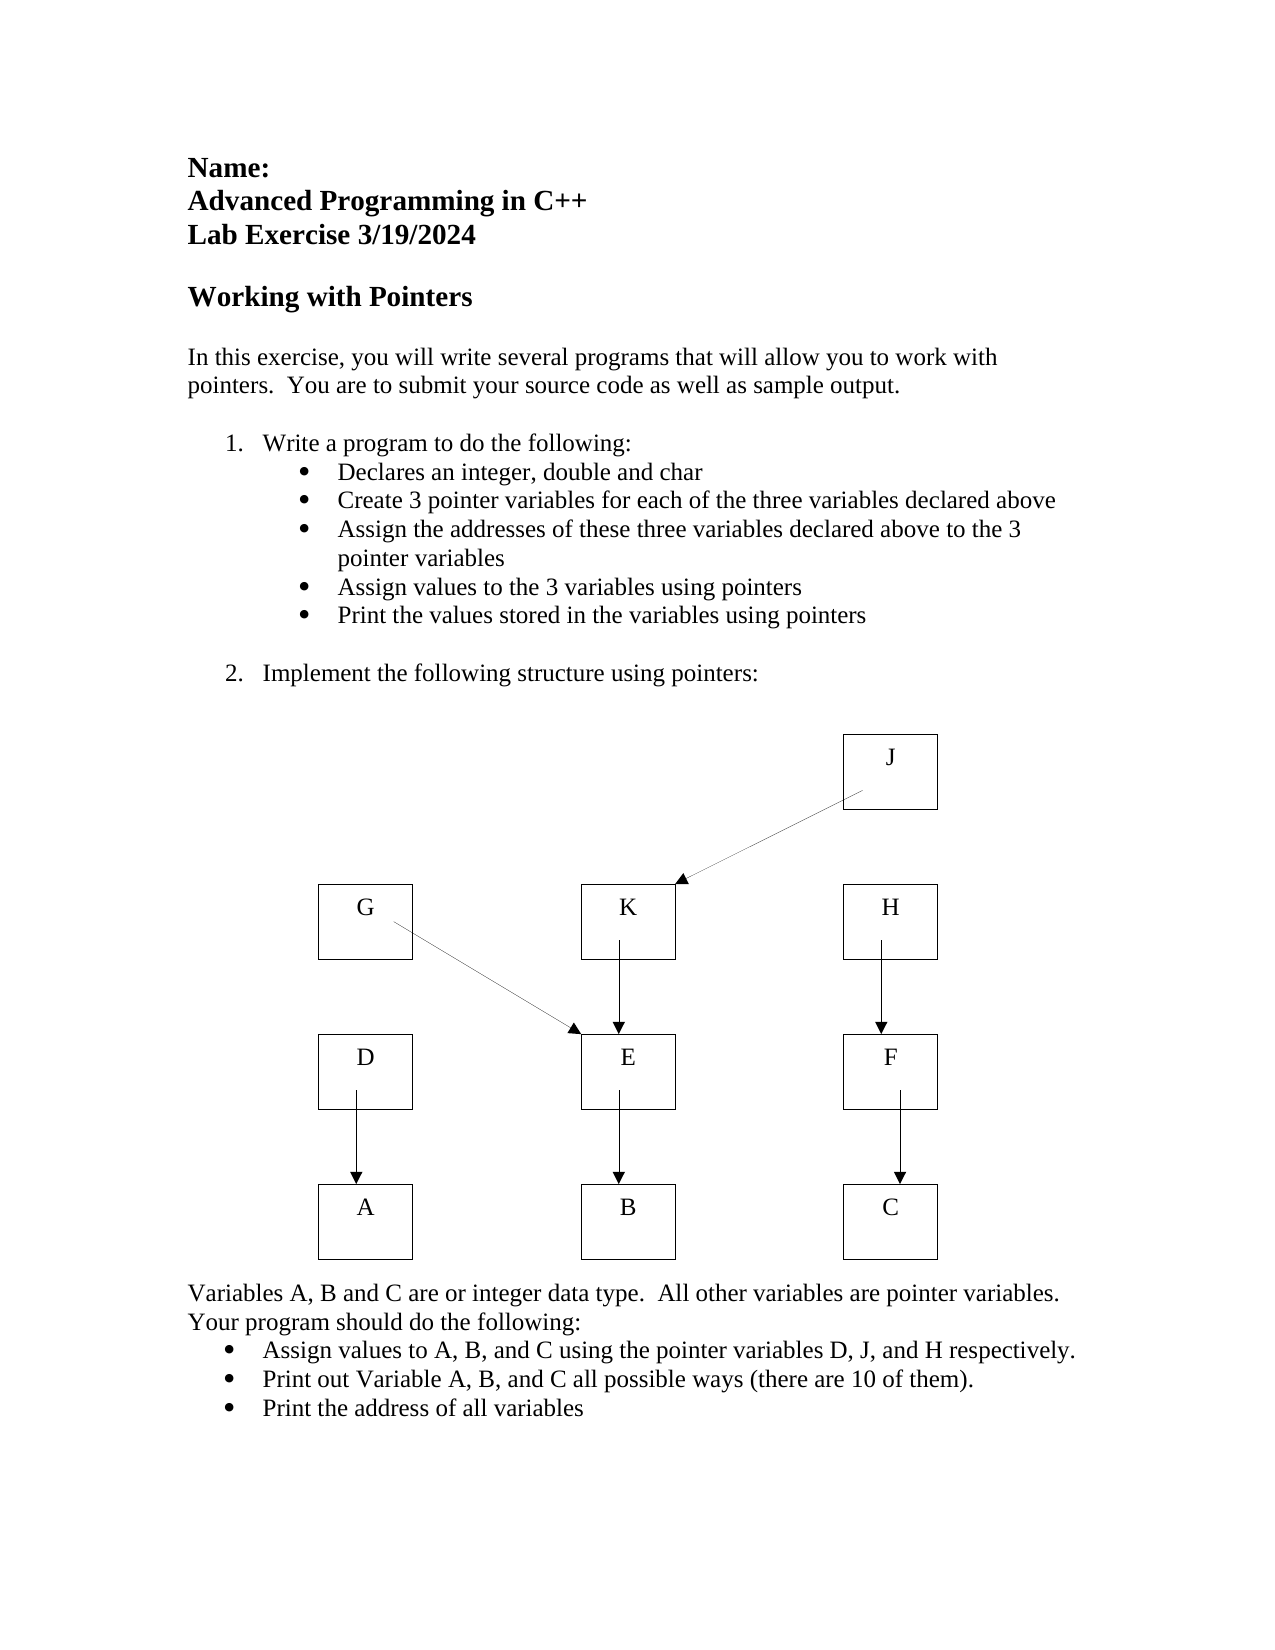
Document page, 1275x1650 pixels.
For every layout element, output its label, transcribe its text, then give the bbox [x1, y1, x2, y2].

list Assign values to the 3 variables using pointers [300, 572, 1087, 600]
list Print the values stored in the variables using pointers [300, 600, 1087, 629]
text Variables A, B and C are or integer data type. All other variables are pointer variables. Your program should do the following: [187, 1278, 1087, 1336]
list Write a program to do the following: [225, 428, 1087, 457]
list Create 3 pointer variables for each of the three variables declared above [300, 485, 1087, 514]
list Print out Variable A, B, and C all possible ways (there are 10 of them). [225, 1364, 1087, 1393]
list Print the address of all variables [225, 1393, 1087, 1422]
list Assign values to A, B, and C using the pointer variables D, J, and H respectively. [225, 1336, 1087, 1364]
list Implement the following structure using pointers: [225, 658, 1087, 687]
list Assign the addresses of these three variables declared above to the 3 pointer variables [300, 514, 1087, 572]
text In this exercise, you will write several programs that will allow you to work with pointers. You are to submit your source code as well as sample output. [187, 342, 1087, 399]
text Advanced Programming in C++ [187, 183, 1087, 217]
text Working with Pointers [187, 279, 1087, 313]
text Name: [187, 150, 1087, 183]
list Declares an integer, double and char [300, 457, 1087, 485]
text Lab Exercise 3/19/2024 [187, 217, 1087, 251]
